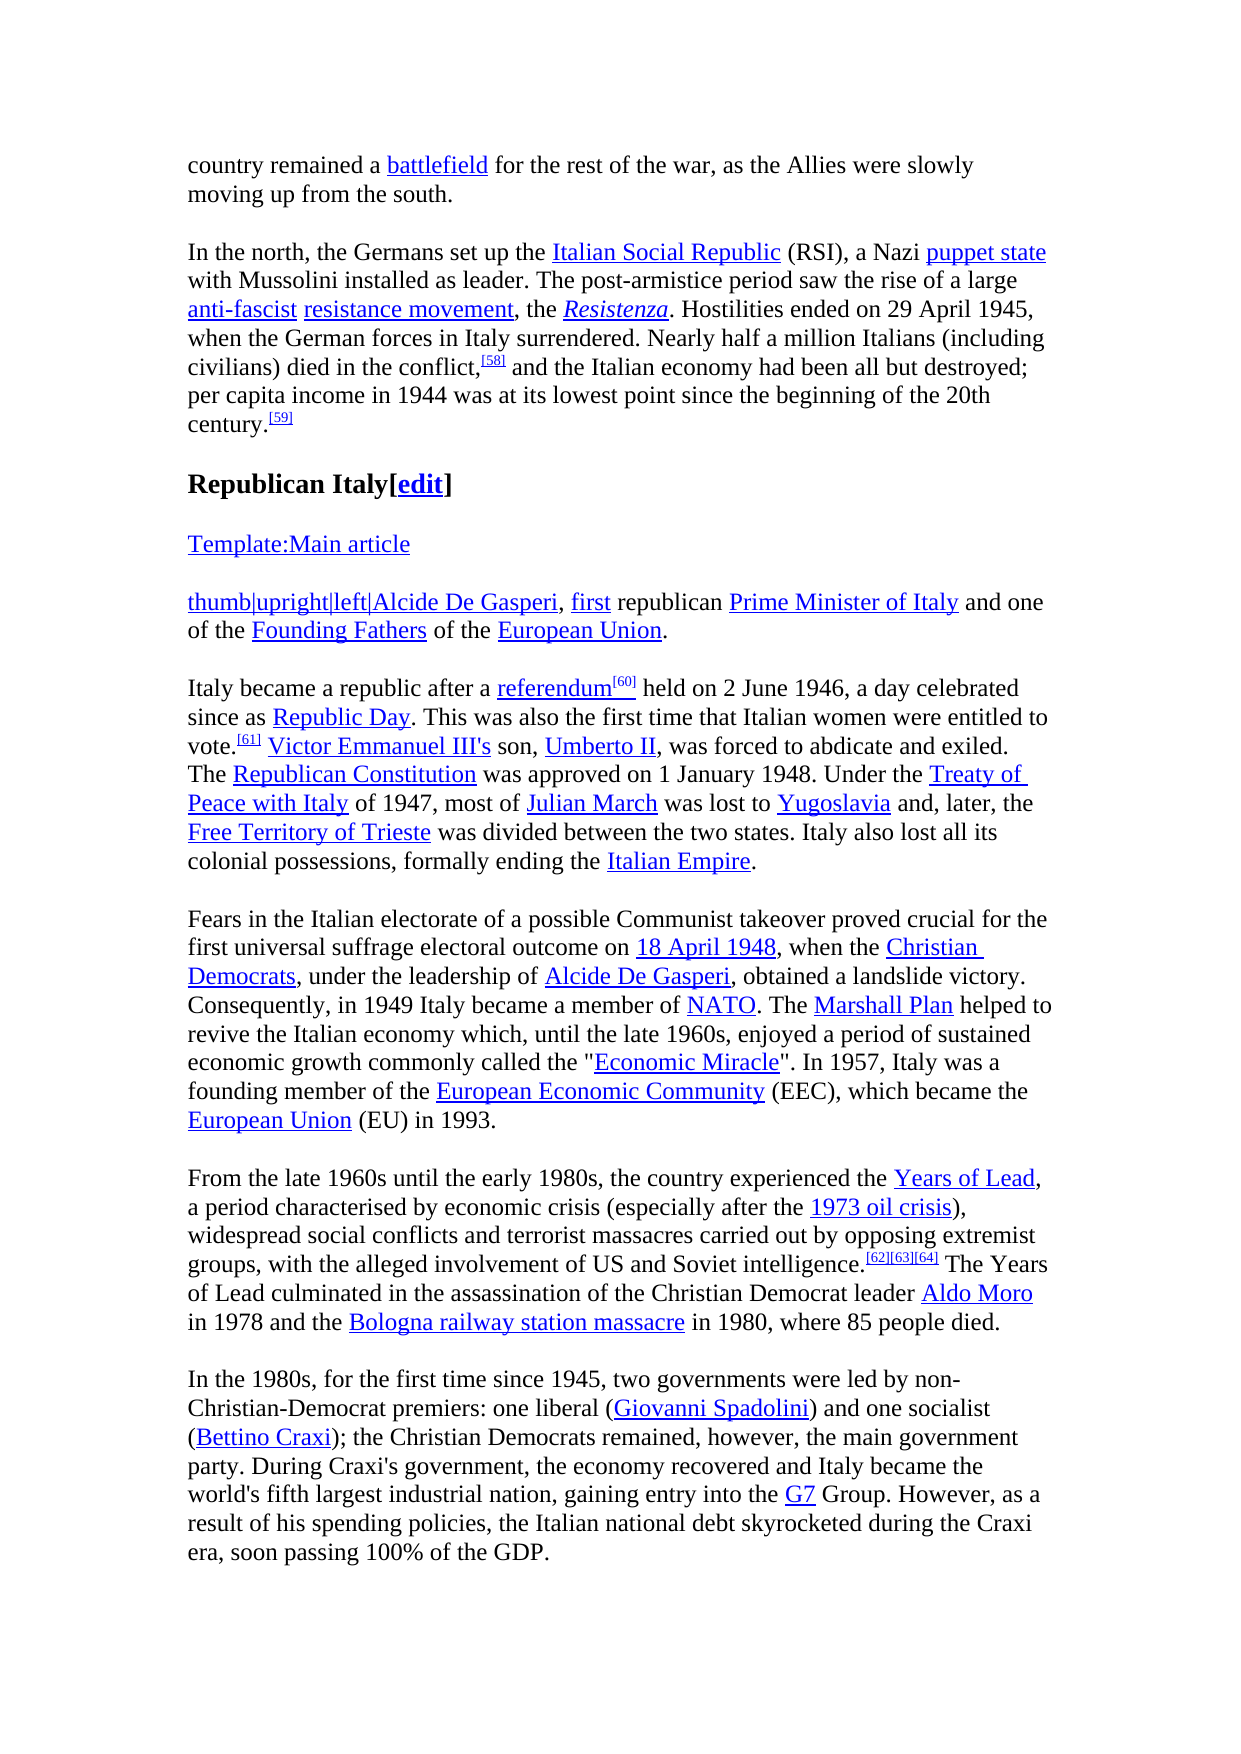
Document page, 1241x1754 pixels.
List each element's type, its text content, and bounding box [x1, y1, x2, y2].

text In the north, the Germans set up the Italian Social Republic (RSI), a Nazi puppet state with Mussolini installed as leader. The post-armistice period saw the rise of a large anti-fascist resistance movement, the Resistenza. Hostilities ended on 29 April 1945, when the German forces in Italy surrendered. Nearly half a million Italians (including civilians) died in the conflict,[58] and the Italian economy had been all but destroyed; per capita income in 1944 was at its lowest point since the beginning of the 20th century.[59] [187, 237, 1053, 438]
text Italy became a republic after a referendum[60] held on 2 June 1946, a day celebrated since as Republic Day. This was also the first time that Italian women were entitled to vote.[61] Victor Emmanuel III's son, Umberto II, was forced to abdicate and exiled. The Republican Constitution was approved on 1 January 1948. Under the Treaty of Peace with Italy of 1947, most of Julian March was lost to Yugoslavia and, later, the Free Territory of Trieste was divided between the two states. Italy also lost all its colonial possessions, formally ending the Italian Empire. [187, 673, 1053, 874]
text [187, 150, 1053, 207]
text From the late 1960s until the early 1980s, the country experienced the Years of Lead, a period characterised by economic crisis (especially after the 1973 oil crisis), widespread social conflicts and terrorist massacres carried out by opposing extremist groups, with the alleged involvement of US and Soviet intelligence.[62][63][64] The Years of Lead culminated in the assassination of the Christian Democrat leader Aldo Moro in 1978 and the Bologna railway station massacre in 1980, where 85 people died. [187, 1163, 1053, 1335]
text thumb|upright|left|Alcide De Gasperi, first republican Prime Minister of Italy and one of the Founding Fathers of the European Union. [187, 587, 1053, 644]
text Template:Main article [187, 529, 1053, 557]
subtitle Republican Italy[edit] [187, 467, 1053, 499]
text In the 1980s, for the first time since 1945, two governments were led by non-Christian-Democrat premiers: one liberal (Giovanni Spadolini) and one socialist (Bettino Craxi); the Christian Democrats remained, however, the main government party. During Craxi's government, the economy recovered and Italy became the world's fifth largest industrial nation, gaining entry into the G7 Group. However, as a result of his spending policies, the Italian national debt skyrocketed during the Craxi era, soon passing 100% of the GDP. [187, 1364, 1053, 1566]
text Fears in the Italian electorate of a possible Communist takeover proved crucial for the first universal suffrage electoral outcome on 18 April 1948, when the Christian Democrats, under the leadership of Alcide De Gasperi, obtained a landslide victory. Consequently, in 1949 Italy became a member of NATO. The Marshall Plan helped to revive the Italian economy which, until the late 1960s, enjoyed a period of sustained economic growth commonly called the "Economic Miracle". In 1957, Italy was a founding member of the European Economic Community (EEC), which became the European Union (EU) in 1993. [187, 904, 1053, 1134]
